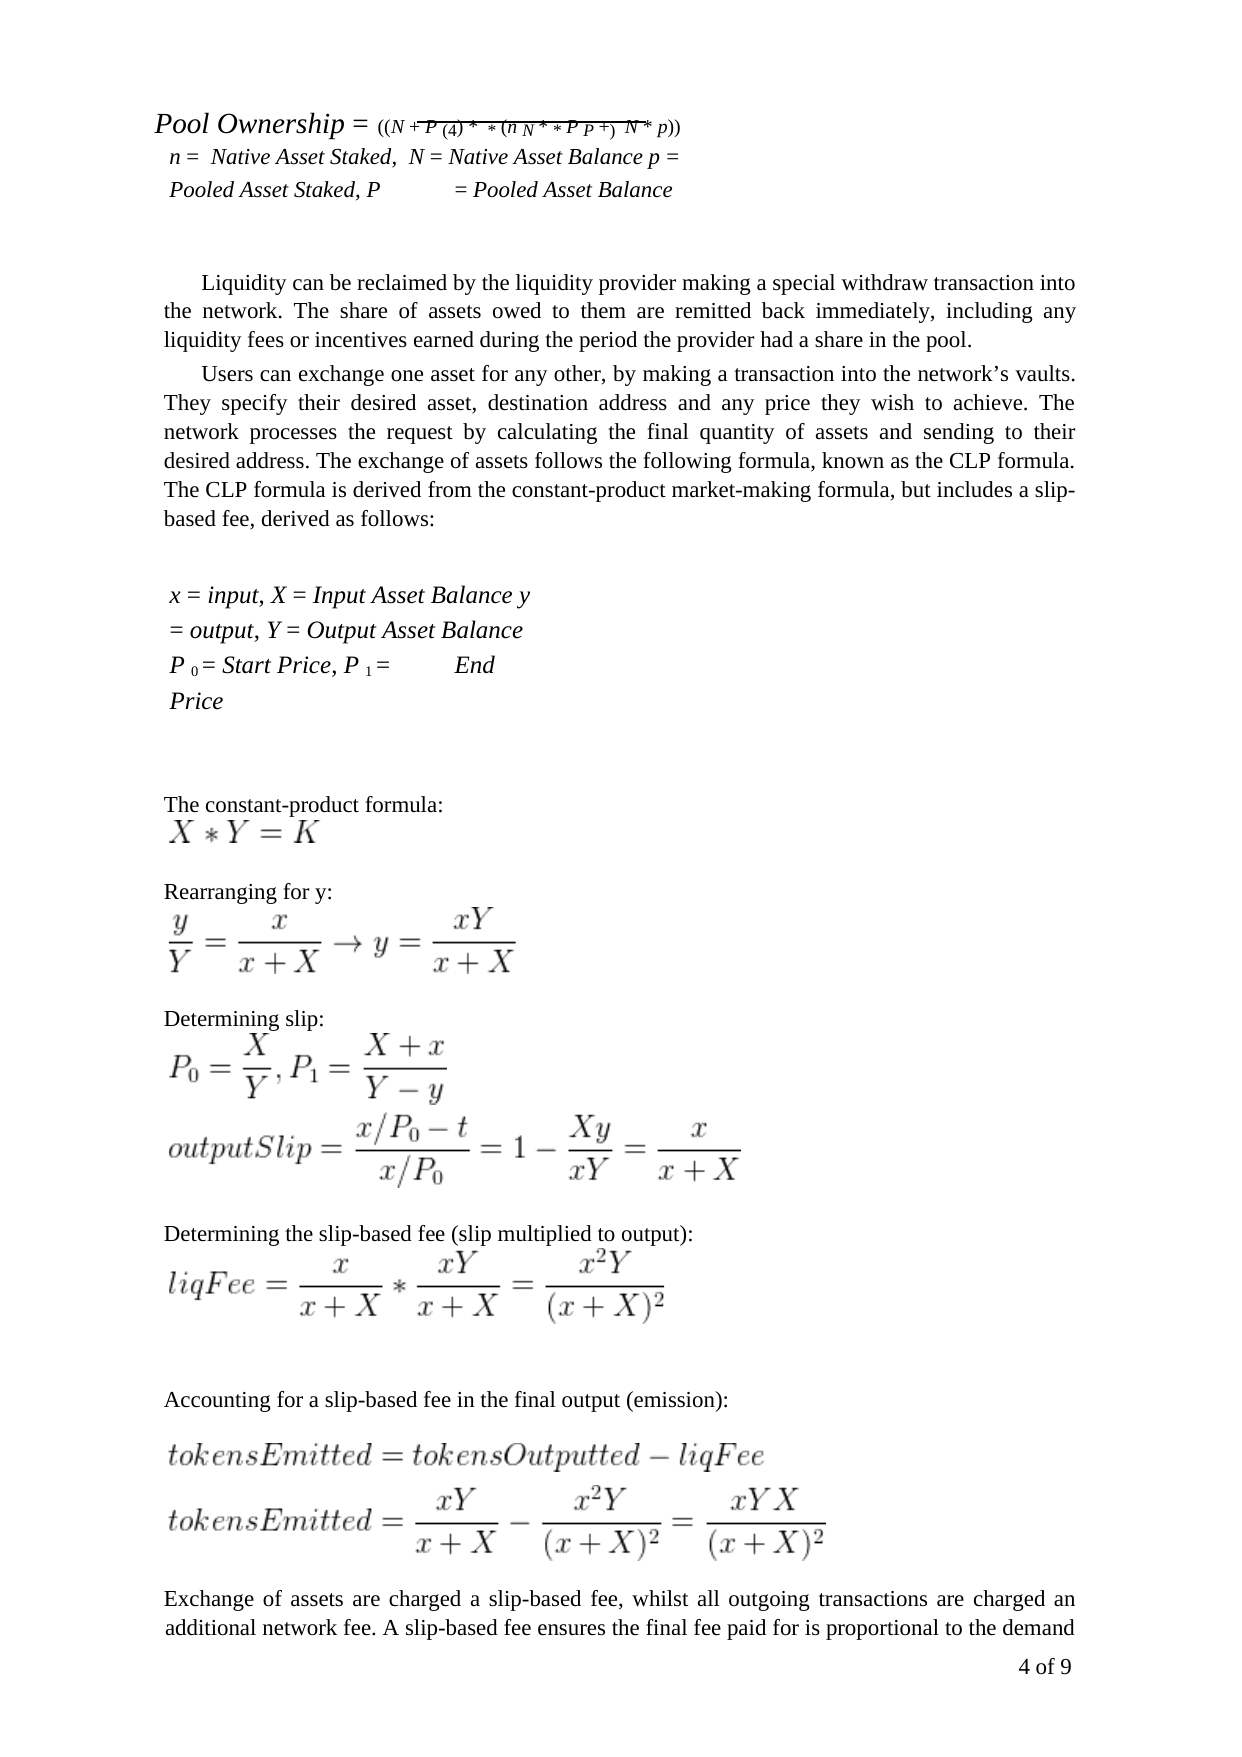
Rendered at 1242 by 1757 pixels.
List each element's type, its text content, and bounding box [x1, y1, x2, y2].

picture [168, 907, 516, 974]
text n = Native Asset Staked, N = Native Asset Balance p = Pooled Asset Staked, P = Pooled Asset Balance [169, 143, 680, 203]
picture [168, 1033, 447, 1105]
text Rearranging for y: [164, 878, 1077, 904]
picture [168, 1248, 665, 1324]
text Accounting for a slip-based fee in the final output (emission): [164, 1386, 1077, 1412]
text Pool Ownership = ((N + P (4) * * (n N * * P P +) N * p)) [154, 105, 1077, 140]
text Liquidity can be reclaimed by the liquidity provider making a special withdraw transaction into the network. The share of assets owed to them are remitted back immediately, including any liquidity fees or incentives earned during the period the provider had a share in the pool. [164, 268, 1077, 353]
text Determining slip: [164, 1005, 1077, 1031]
text Determining the slip-based fee (slip multiplied to output): [164, 1219, 1077, 1246]
text x = input, X = Input Asset Balance y = output, Y = Output Asset Balance P 0 = Start Price, P 1 = End Price [169, 580, 540, 715]
picture [168, 1443, 765, 1472]
picture [168, 820, 321, 843]
text Users can exchange one asset for any other, by making a transaction into the network’s vaults. They specify their desired asset, destination address and any price they wish to achieve. The network processes the request by calculating the final quantity of assets and sending to their desired address. The exchange of assets follows the following formula, known as the CLP formula. The CLP formula is derived from the constant-product market-making formula, but includes a slip-based fee, derived as follows: [164, 360, 1077, 531]
picture [168, 1112, 741, 1188]
picture [168, 1485, 826, 1561]
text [164, 1585, 1077, 1641]
text The constant-product formula: [164, 791, 1077, 818]
